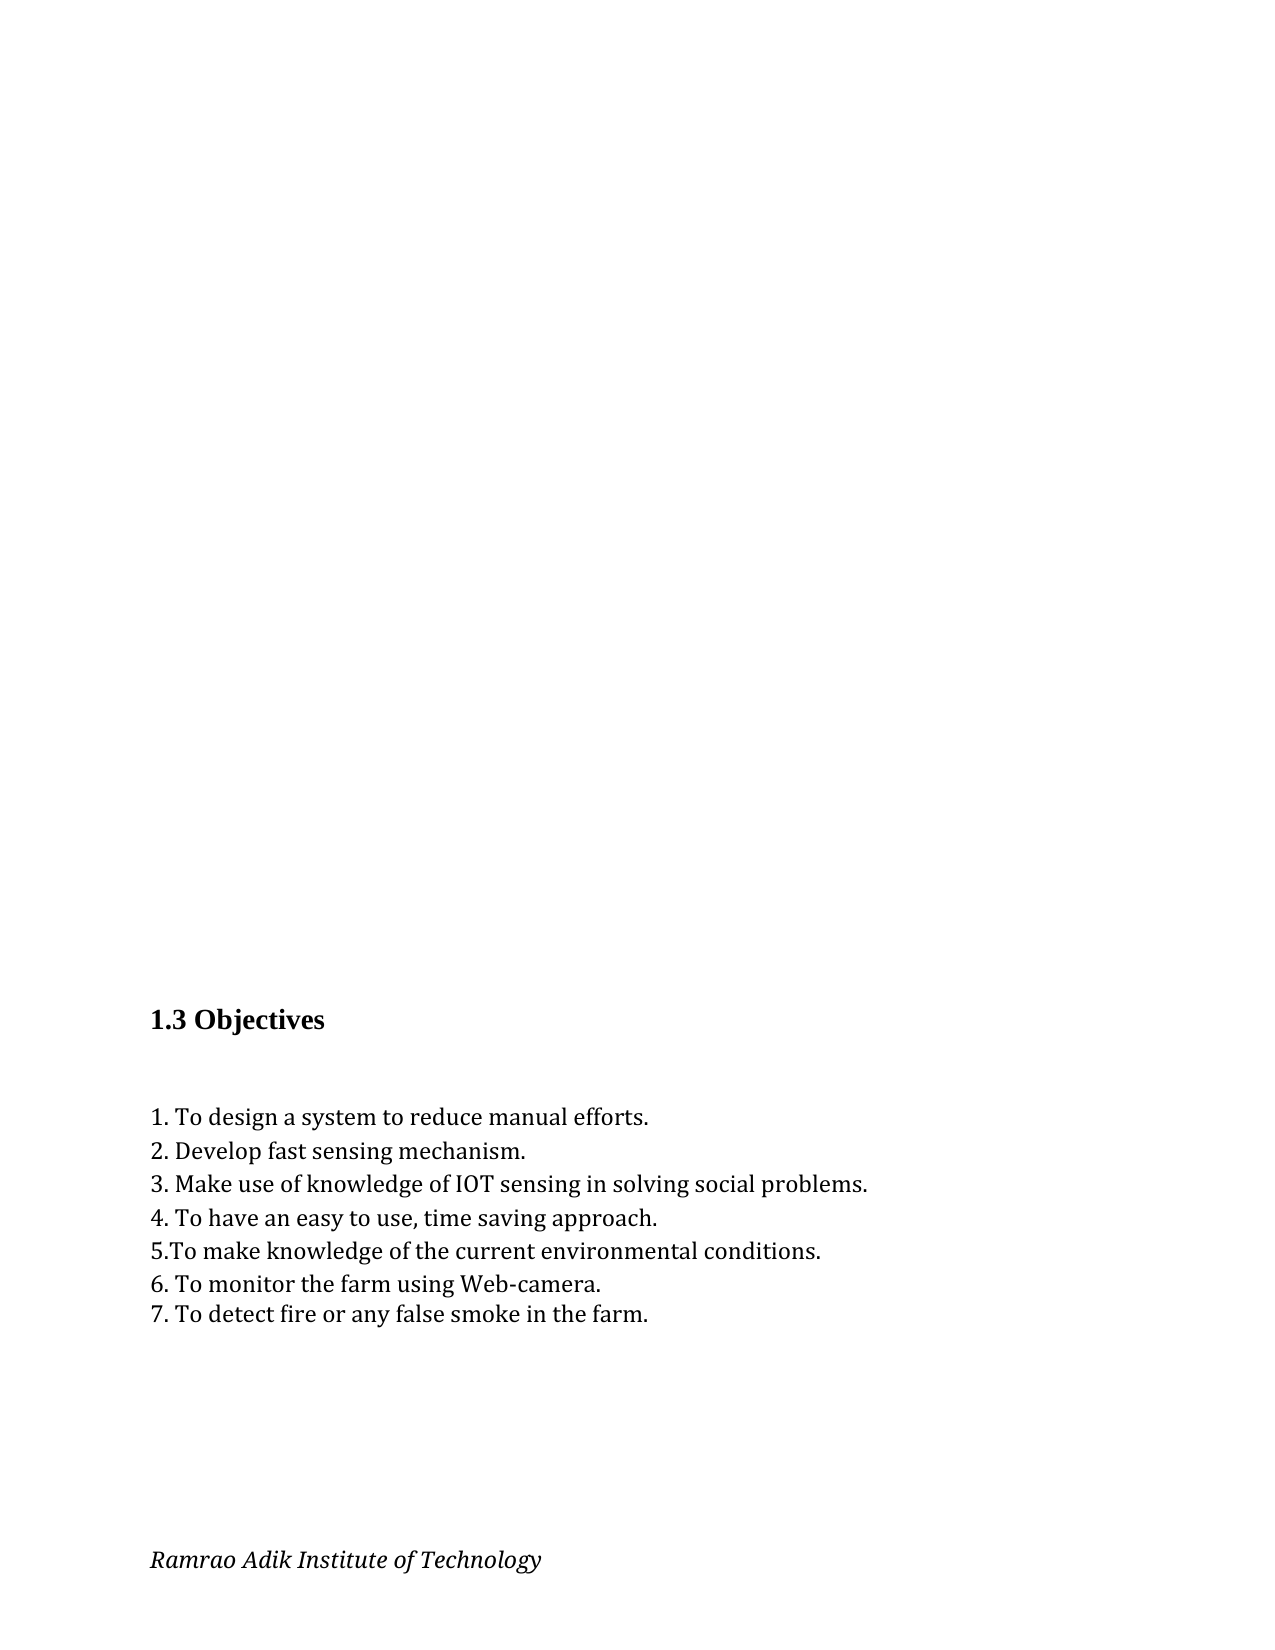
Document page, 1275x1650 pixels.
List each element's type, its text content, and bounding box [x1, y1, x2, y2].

subtitle 2. Develop fast sensing mechanism. [150, 1135, 1125, 1165]
subtitle 6. To monitor the farm using Web-camera. [150, 1269, 1125, 1298]
text 1.3 Objectives [150, 1002, 1125, 1036]
text 7. To detect fire or any false smoke in the farm. [150, 1298, 1125, 1328]
subtitle 4. To have an easy to use, time saving approach. [150, 1202, 1125, 1232]
subtitle 3. Make use of knowledge of IOT sensing in solving social problems. [150, 1169, 1125, 1198]
subtitle 1. To design a system to reduce manual efforts. [150, 1102, 1125, 1131]
subtitle 5.To make knowledge of the current environmental conditions. [150, 1236, 1125, 1265]
